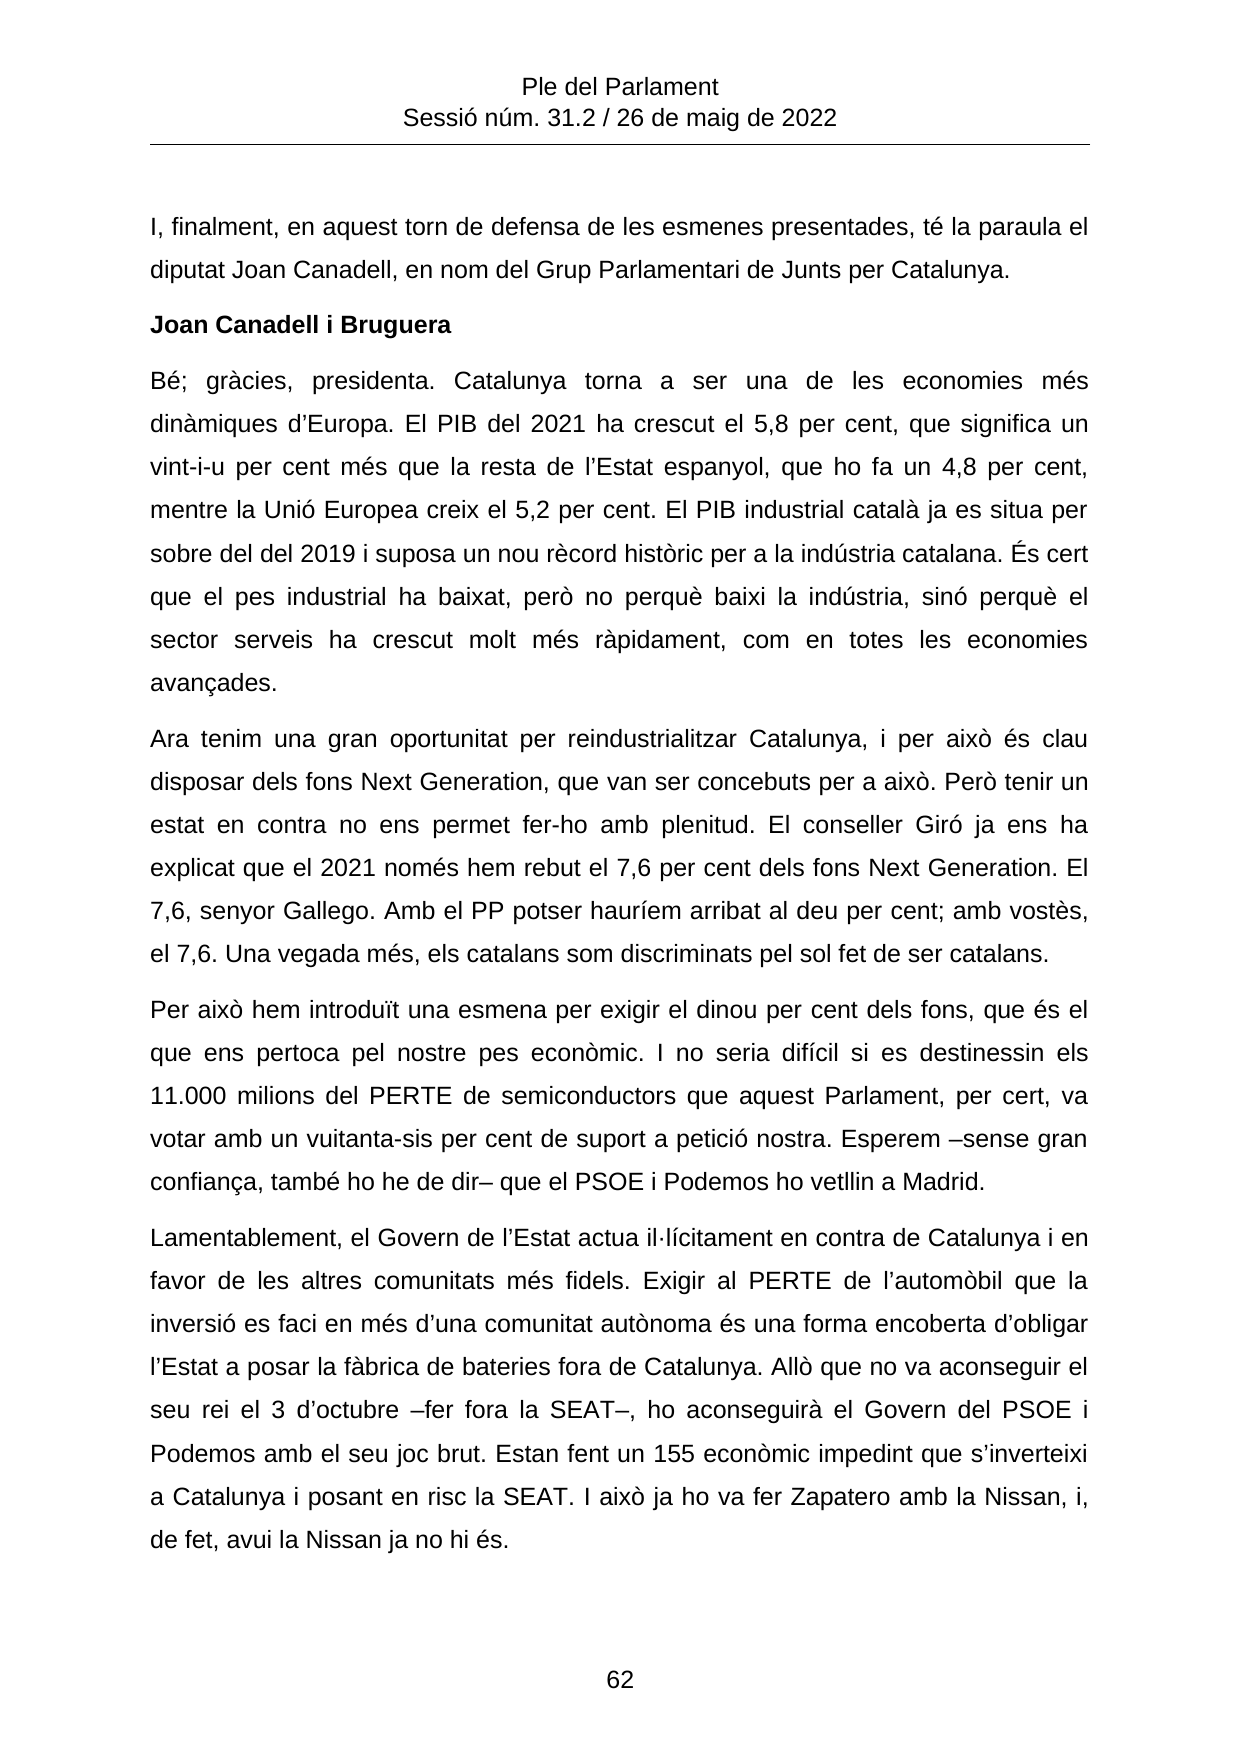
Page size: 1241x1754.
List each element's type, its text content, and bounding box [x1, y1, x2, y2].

text Lamentablement, el Govern de l’Estat actua il·lícitament en contra de Catalunya i en favor de les altres comunitats més fidels. Exigir al PERTE de l’automòbil que la inversió es faci en més d’una comunitat autònoma és una forma encoberta d’obligar l’Estat a posar la fàbrica de bateries fora de Catalunya. Allò que no va aconseguir el seu rei el 3 d’octubre –fer fora la SEAT–, ho aconseguirà el Govern del PSOE i Podemos amb el seu joc brut. Estan fent un 155 econòmic impedint que s’inverteixi a Catalunya i posant en risc la SEAT. I això ja ho va fer Zapatero amb la Nissan, i, de fet, avui la Nissan ja no hi és. [150, 1223, 1090, 1554]
text Joan Canadell i Bruguera [150, 311, 1090, 339]
text I, finalment, en aquest torn de defensa de les esmenes presentades, té la paraula el diputat Joan Canadell, en nom del Grup Parlamentari de Junts per Catalunya. [150, 212, 1090, 284]
text Bé; gràcies, presidenta. Catalunya torna a ser una de les economies més dinàmiques d’Europa. El PIB del 2021 ha crescut el 5,8 per cent, que significa un vint-i-u per cent més que la resta de l’Estat espanyol, que ho fa un 4,8 per cent, mentre la Unió Europea creix el 5,2 per cent. El PIB industrial català ja es situa per sobre del del 2019 i suposa un nou rècord històric per a la indústria catalana. És cert que el pes industrial ha baixat, però no perquè baixi la indústria, sinó perquè el sector serveis ha crescut molt més ràpidament, com en totes les economies avançades. [150, 366, 1090, 697]
text Per això hem introduït una esmena per exigir el dinou per cent dels fons, que és el que ens pertoca pel nostre pes econòmic. I no seria difícil si es destinessin els 11.000 milions del PERTE de semiconductors que aquest Parlament, per cert, va votar amb un vuitanta-sis per cent de suport a petició nostra. Esperem –sense gran confiança, també ho he de dir– que el PSOE i Podemos ho vetllin a Madrid. [150, 995, 1090, 1196]
text Ara tenim una gran oportunitat per reindustrialitzar Catalunya, i per això és clau disposar dels fons Next Generation, que van ser concebuts per a això. Però tenir un estat en contra no ens permet fer-ho amb plenitud. El conseller Giró ja ens ha explicat que el 2021 només hem rebut el 7,6 per cent dels fons Next Generation. El 7,6, senyor Gallego. Amb el PP potser hauríem arribat al deu per cent; amb vostès, el 7,6. Una vegada més, els catalans som discriminats pel sol fet de ser catalans. [150, 724, 1090, 968]
